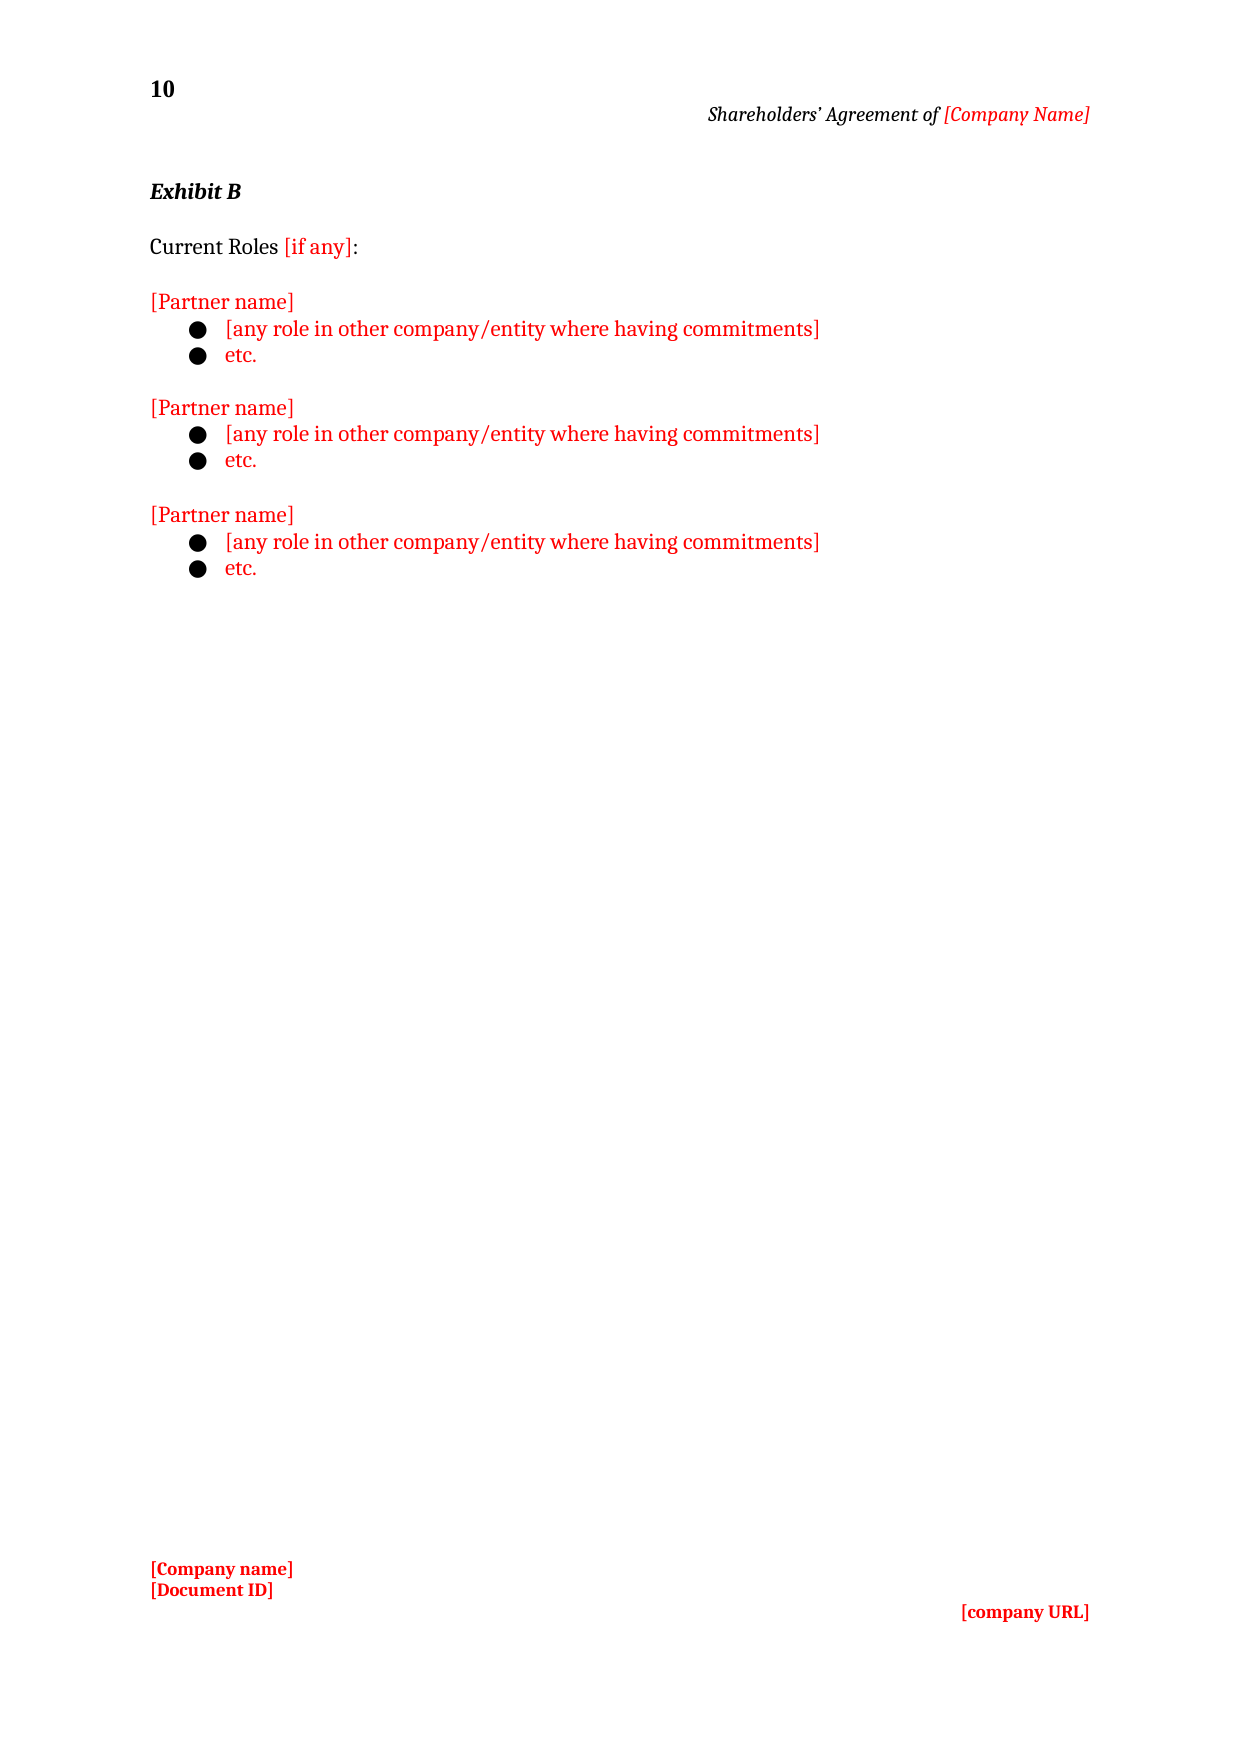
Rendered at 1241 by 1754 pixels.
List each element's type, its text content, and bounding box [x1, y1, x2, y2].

list [any role in other company/entity where having commitments] [188, 421, 1090, 447]
list [any role in other company/entity where having commitments] [188, 528, 1090, 555]
list etc. [188, 447, 1090, 473]
text [Partner name] [150, 289, 1090, 315]
text [Partner name] [150, 394, 1090, 421]
list etc. [188, 342, 1090, 368]
list etc. [188, 555, 1090, 581]
list [any role in other company/entity where having commitments] [188, 315, 1090, 342]
text [Partner name] [150, 502, 1090, 528]
text Current Roles [if any]: [150, 234, 1090, 260]
text Exhibit B [150, 179, 1090, 205]
